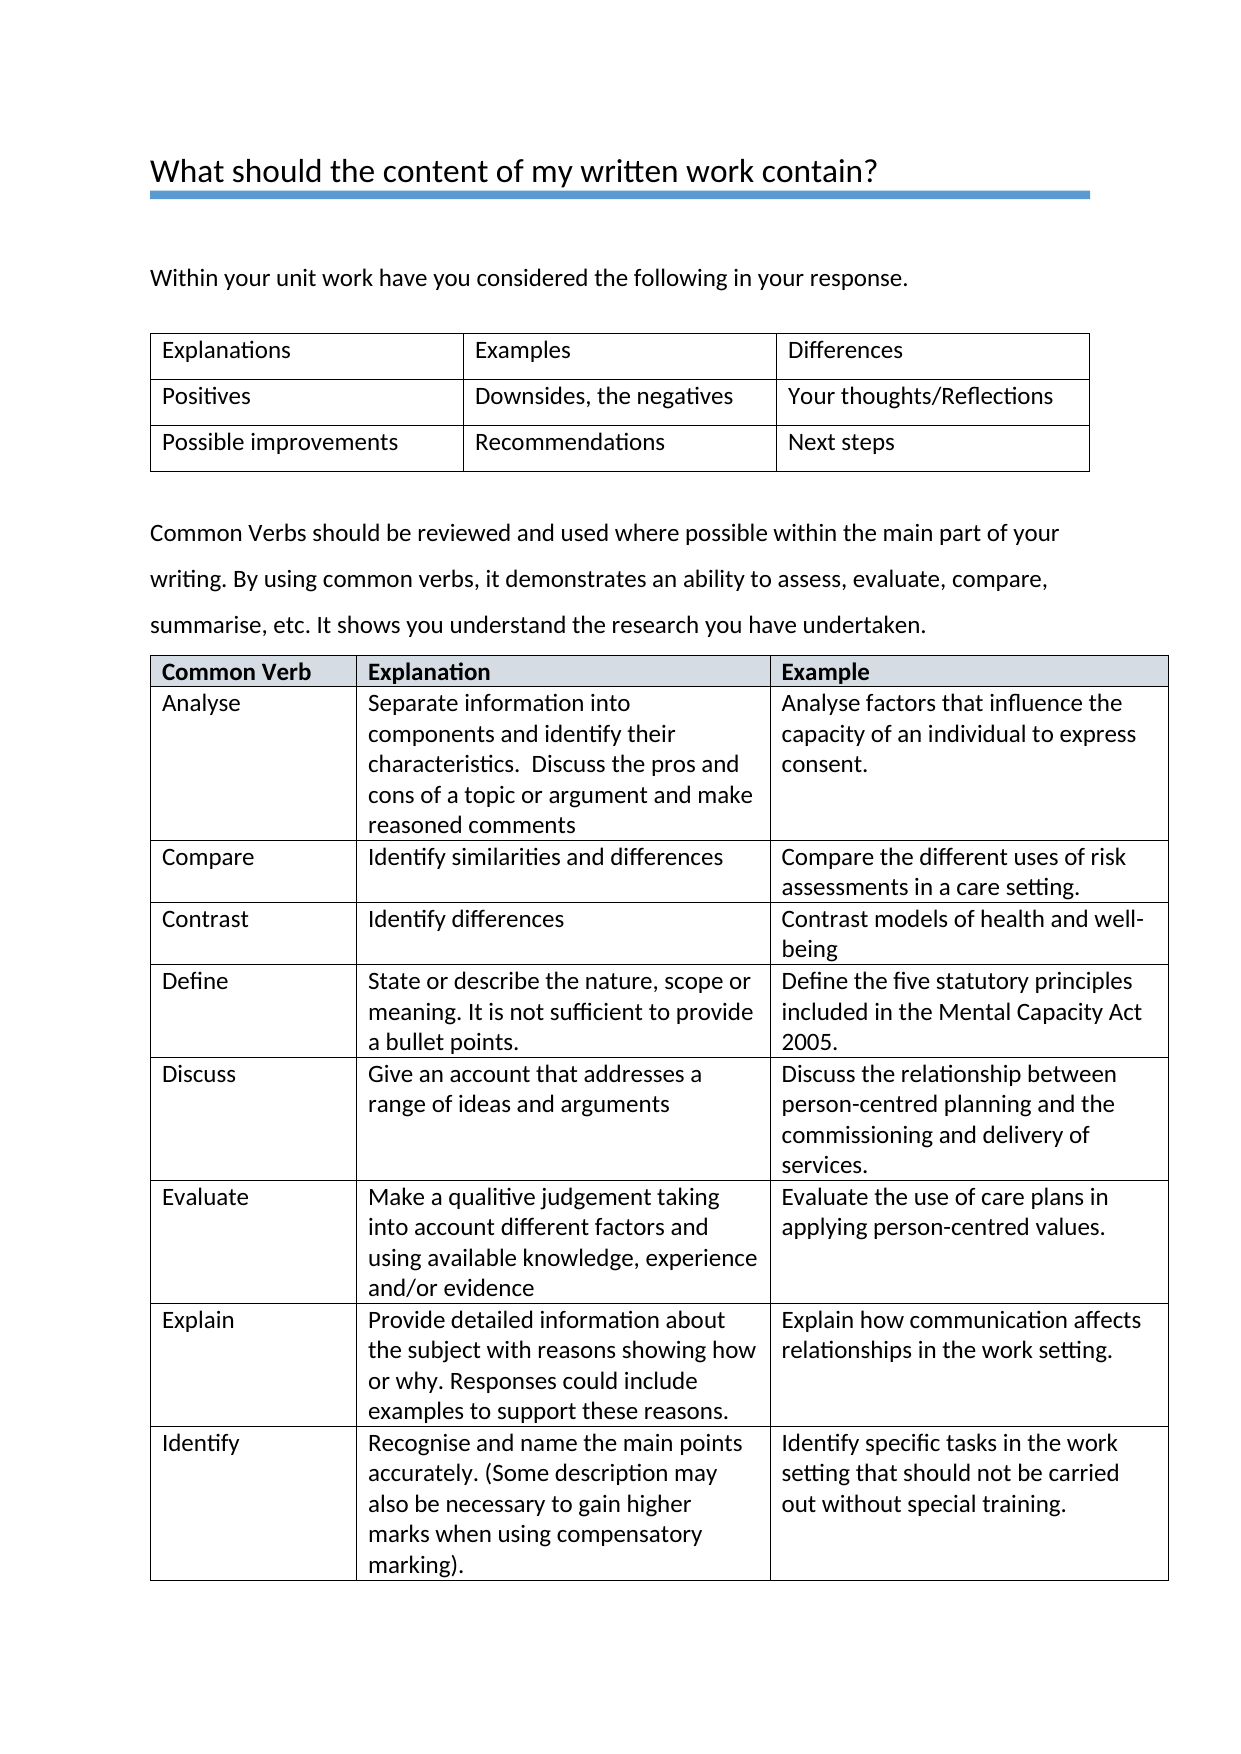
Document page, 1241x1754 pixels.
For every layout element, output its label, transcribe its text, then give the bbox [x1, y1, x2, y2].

table_cell Contrast [151, 903, 356, 964]
table_header Explanations [151, 334, 463, 379]
table_cell Positives [151, 380, 463, 425]
table_cell Identify similarities and differences [357, 841, 770, 902]
table_cell Downsides, the negatives [464, 380, 776, 425]
table_cell Analyse [151, 687, 356, 840]
table_cell Define the five statutory principles included in the Mental Capacity Act 2005. [771, 965, 1168, 1057]
table_cell Discuss the relationship between person-centred planning and the commissioning and delivery of services. [771, 1058, 1168, 1180]
table_cell Compare [151, 841, 356, 902]
table_cell Recommendations [464, 426, 776, 471]
table_cell Compare the different uses of risk assessments in a care setting. [771, 841, 1168, 902]
table_cell Explain how communication affects relationships in the work setting. [771, 1304, 1168, 1426]
table_header Common Verb [151, 656, 356, 686]
table_cell State or describe the nature, scope or meaning. It is not sufficient to provide a bullet points. [357, 965, 770, 1057]
table_cell Discuss [151, 1058, 356, 1180]
table_cell Give an account that addresses a range of ideas and arguments [357, 1058, 770, 1180]
table_cell Define [151, 965, 356, 1057]
table_header Example [771, 656, 1168, 686]
table_cell Identify [151, 1427, 356, 1580]
table_header Examples [464, 334, 776, 379]
text What should the content of my written work contain? [150, 150, 1090, 190]
text Common Verbs should be reviewed and used where possible within the main part of your writing. By using common verbs, it demonstrates an ability to assess, evaluate, compare, summarise, etc. It shows you understand the research you have undertaken. [150, 517, 1090, 639]
table_header Explanation [357, 656, 770, 686]
table_cell Explain [151, 1304, 356, 1426]
table_cell Identify specific tasks in the work setting that should not be carried out without special training. [771, 1427, 1168, 1580]
table_cell Evaluate [151, 1181, 356, 1303]
table_cell Next steps [777, 426, 1089, 471]
table_cell Evaluate the use of care plans in applying person-centred values. [771, 1181, 1168, 1303]
table_cell Possible improvements [151, 426, 463, 471]
table_cell Your thoughts/Reflections [777, 380, 1089, 425]
table_cell Contrast models of health and well-being [771, 903, 1168, 964]
table_cell Separate information into components and identify their characteristics. Discuss the pros and cons of a topic or argument and make reasoned comments [357, 687, 770, 840]
table_header Differences [777, 334, 1089, 379]
table_cell Provide detailed information about the subject with reasons showing how or why. Responses could include examples to support these reasons. [357, 1304, 770, 1426]
table_cell Make a qualitive judgement taking into account different factors and using available knowledge, experience and/or evidence [357, 1181, 770, 1303]
text Within your unit work have you considered the following in your response. [150, 262, 1090, 292]
table_cell Analyse factors that influence the capacity of an individual to express consent. [771, 687, 1168, 840]
table_cell Identify differences [357, 903, 770, 964]
table_cell Recognise and name the main points accurately. (Some description may also be necessary to gain higher marks when using compensatory marking). [357, 1427, 770, 1580]
